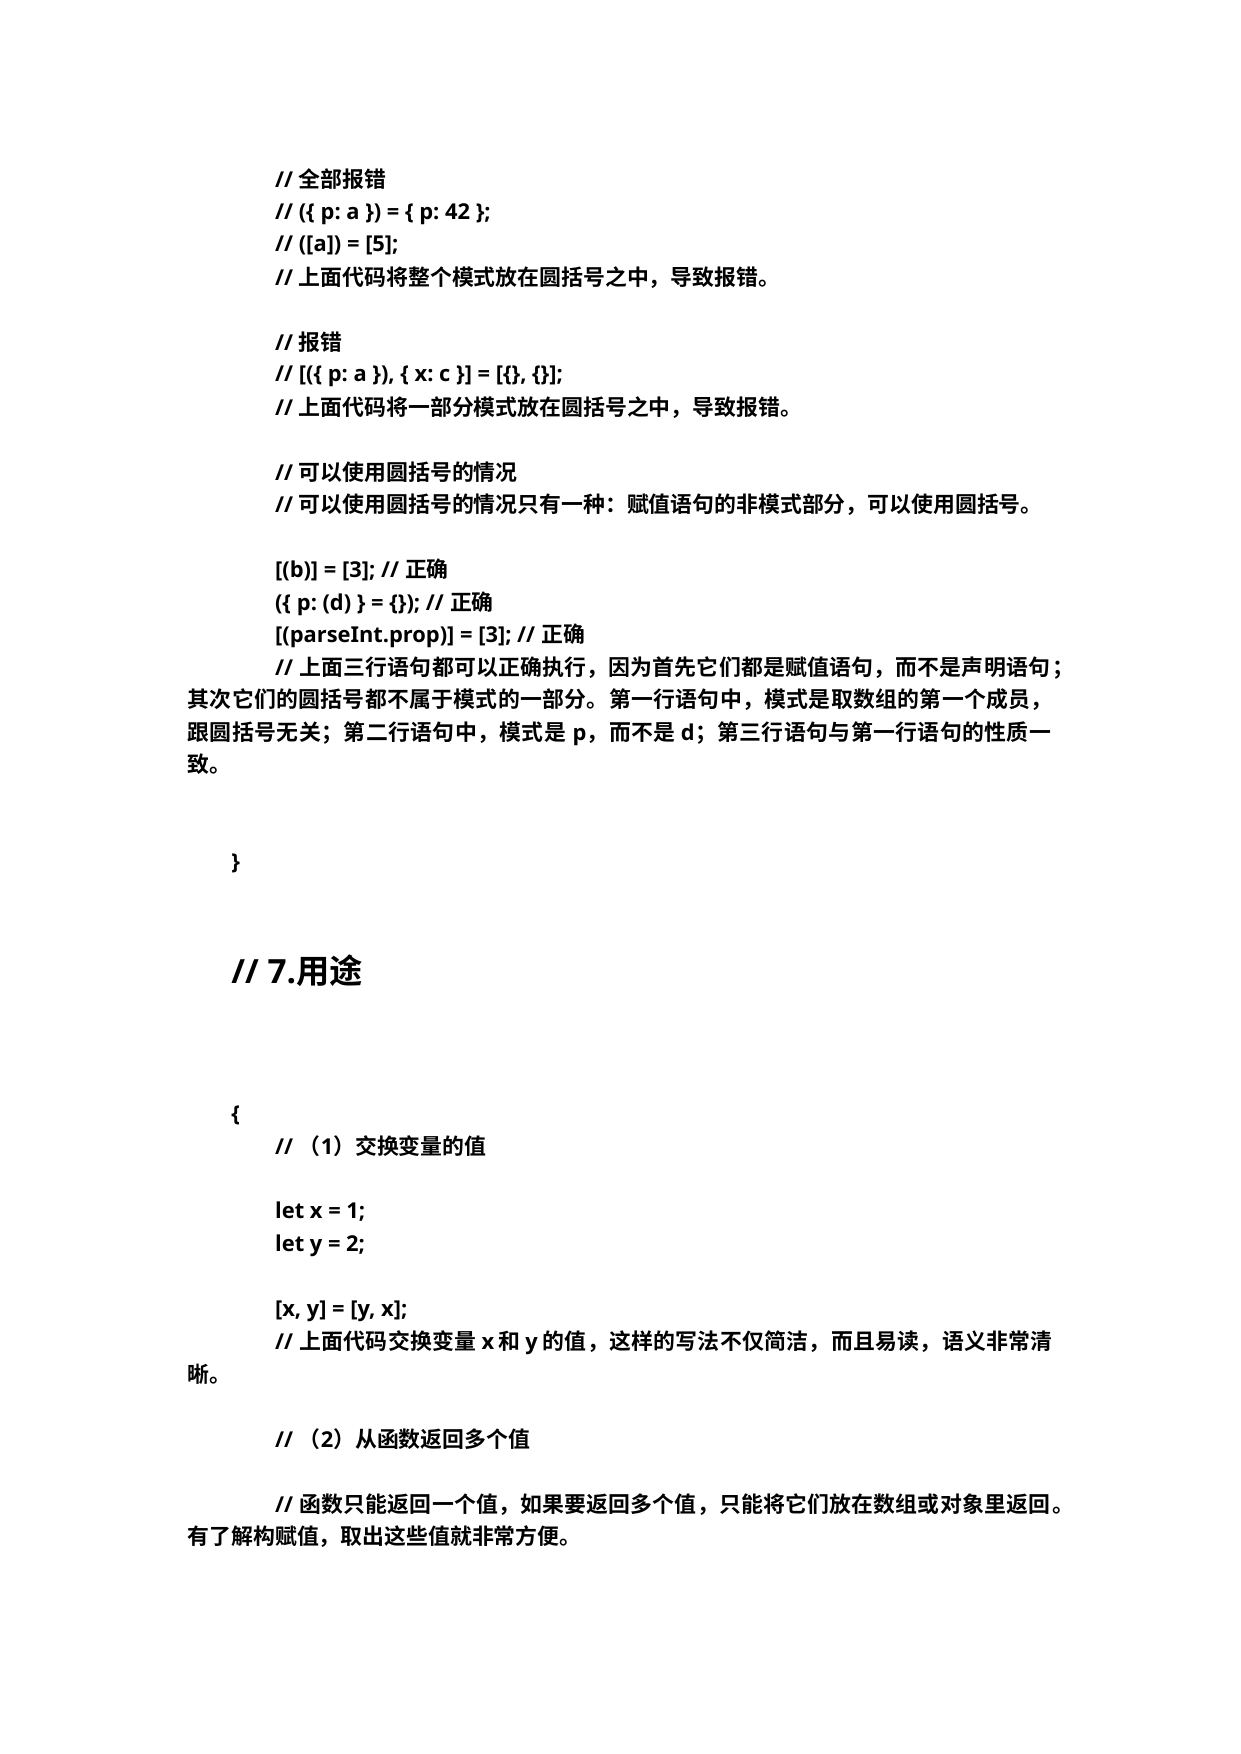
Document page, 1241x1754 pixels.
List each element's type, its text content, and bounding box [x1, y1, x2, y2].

text let x = 1; [187, 1194, 1053, 1226]
text // ({ p: a }) = { p: 42 }; [187, 194, 1053, 227]
text [x, y] = [y, x]; [187, 1291, 1053, 1324]
text ({ p: (d) } = {}); // 正确 [187, 584, 1053, 617]
subtitle // 7.用途 [187, 937, 1053, 1002]
text // 报错 [187, 324, 1053, 357]
text // ([a]) = [5]; [187, 227, 1053, 259]
text } [187, 844, 1053, 877]
text // 上面代码交换变量x和y的值，这样的写法不仅简洁，而且易读，语义非常清晰。 [187, 1324, 1053, 1389]
text // 上面代码将一部分模式放在圆括号之中，导致报错。 [187, 389, 1053, 422]
text [(b)] = [3]; // 正确 [187, 552, 1053, 584]
text // 可以使用圆括号的情况只有一种：赋值语句的非模式部分，可以使用圆括号。 [187, 487, 1053, 519]
text // 可以使用圆括号的情况 [187, 454, 1053, 487]
text // 上面代码将整个模式放在圆括号之中，导致报错。 [187, 259, 1053, 292]
text let y = 2; [187, 1226, 1053, 1259]
text { [187, 1096, 1053, 1129]
text [(parseInt.prop)] = [3]; // 正确 [187, 617, 1053, 649]
text // 函数只能返回一个值，如果要返回多个值，只能将它们放在数组或对象里返回。有了解构赋值，取出这些值就非常方便。 [187, 1486, 1053, 1551]
text // 全部报错 [187, 162, 1053, 194]
text // （1）交换变量的值 [187, 1129, 1053, 1161]
text // [({ p: a }), { x: c }] = [{}, {}]; [187, 357, 1053, 389]
text // 上面三行语句都可以正确执行，因为首先它们都是赋值语句，而不是声明语句；其次它们的圆括号都不属于模式的一部分。第一行语句中，模式是取数组的第一个成员，跟圆括号无关；第二行语句中，模式是p，而不是d；第三行语句与第一行语句的性质一致。 [187, 649, 1053, 779]
text // （2）从函数返回多个值 [187, 1421, 1053, 1454]
